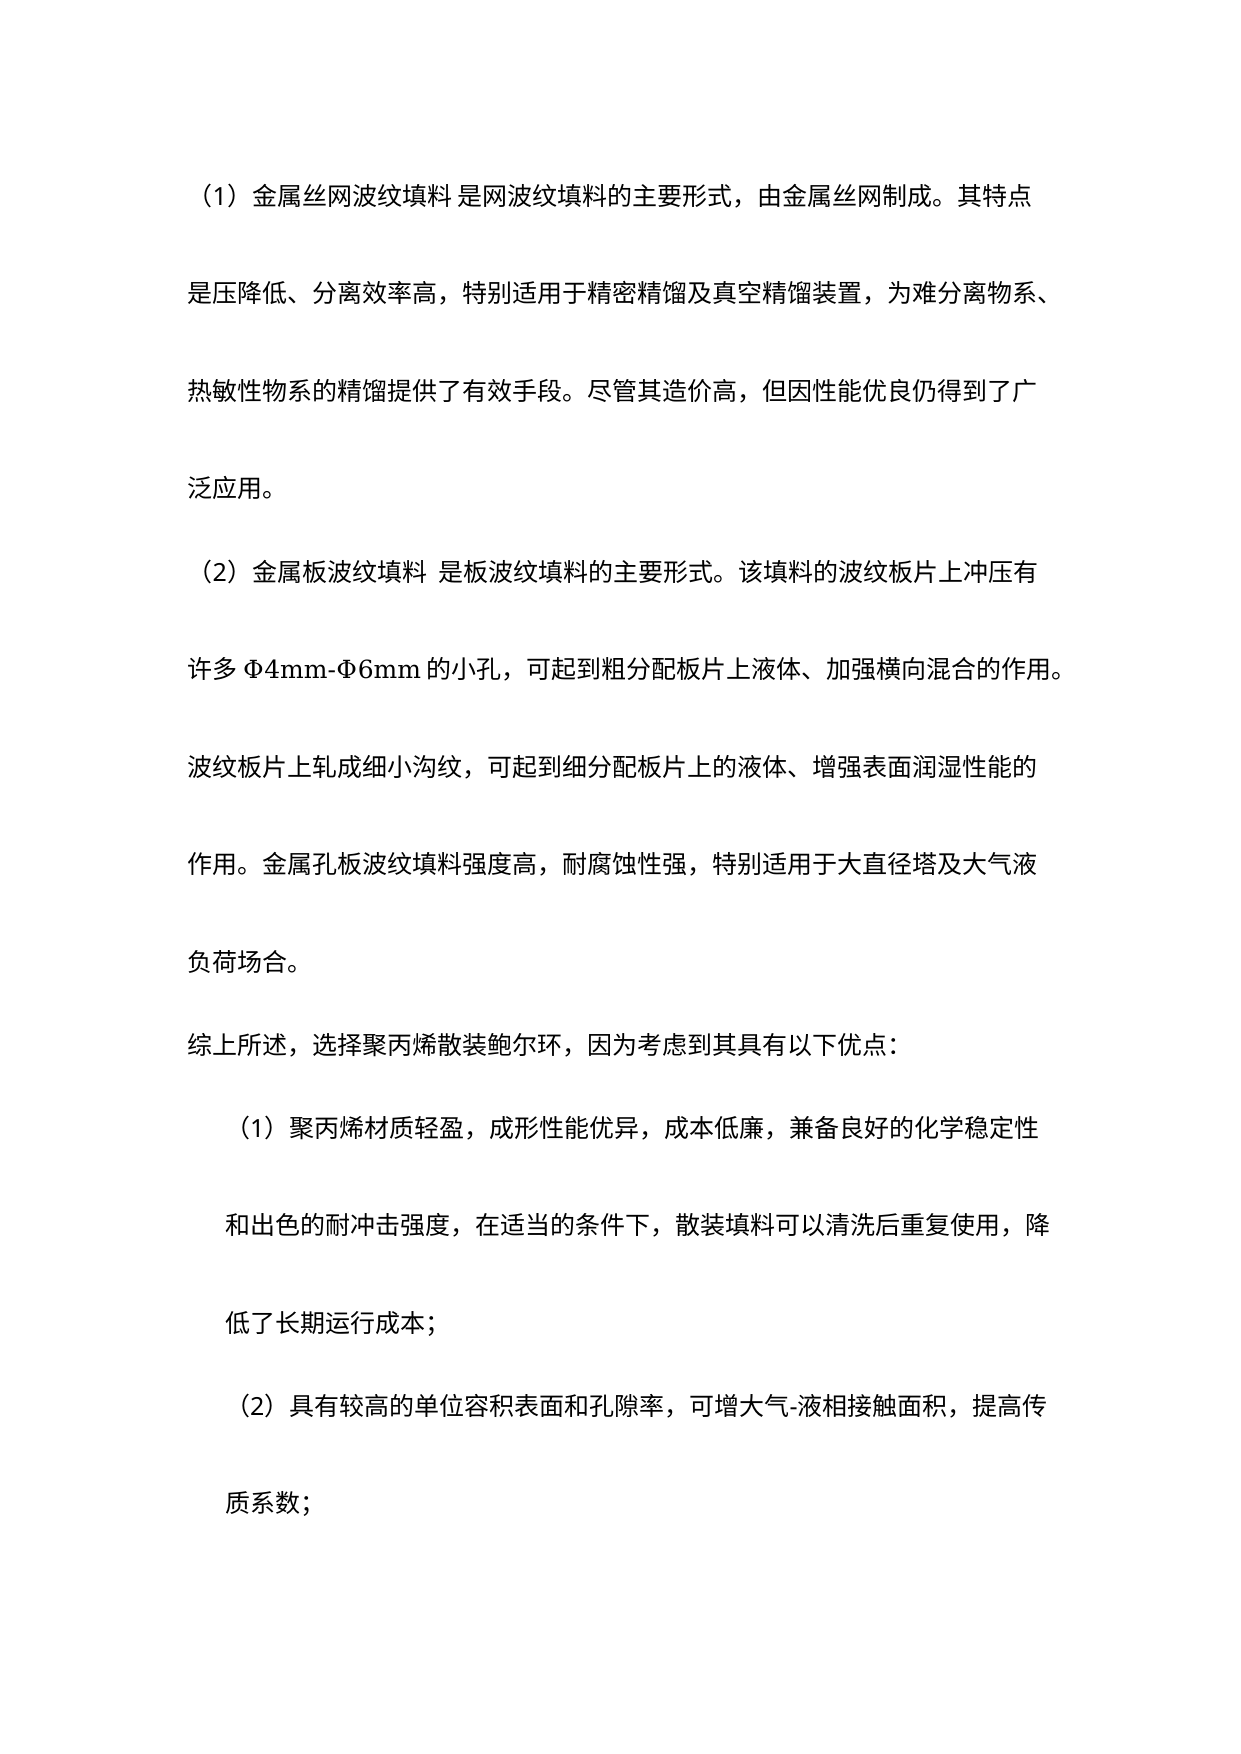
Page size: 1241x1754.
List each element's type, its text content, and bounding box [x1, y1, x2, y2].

text 综上所述，选择聚丙烯散装鲍尔环，因为考虑到其具有以下优点： [187, 1011, 1053, 1076]
text （2）金属板波纹填料 是板波纹填料的主要形式。该填料的波纹板片上冲压有许多Φ4mm-Φ6mm的小孔，可起到粗分配板片上液体、加强横向混合的作用。波纹板片上轧成细小沟纹，可起到细分配板片上的液体、增强表面润湿性能的作用。金属孔板波纹填料强度高，耐腐蚀性强，特别适用于大直径塔及大气液负荷场合。 [187, 538, 1053, 993]
text （2）具有较高的单位容积表面和孔隙率，可增大气-液相接触面积，提高传质系数； [225, 1372, 1053, 1534]
text （1）聚丙烯材质轻盈，成形性能优异，成本低廉，兼备良好的化学稳定性和出色的耐冲击强度，在适当的条件下，散装填料可以清洗后重复使用，降低了长期运行成本； [225, 1094, 1053, 1354]
text （1）金属丝网波纹填料 是网波纹填料的主要形式，由金属丝网制成。其特点是压降低、分离效率高，特别适用于精密精馏及真空精馏装置，为难分离物系、热敏性物系的精馏提供了有效手段。尽管其造价高，但因性能优良仍得到了广泛应用。 [187, 162, 1053, 519]
